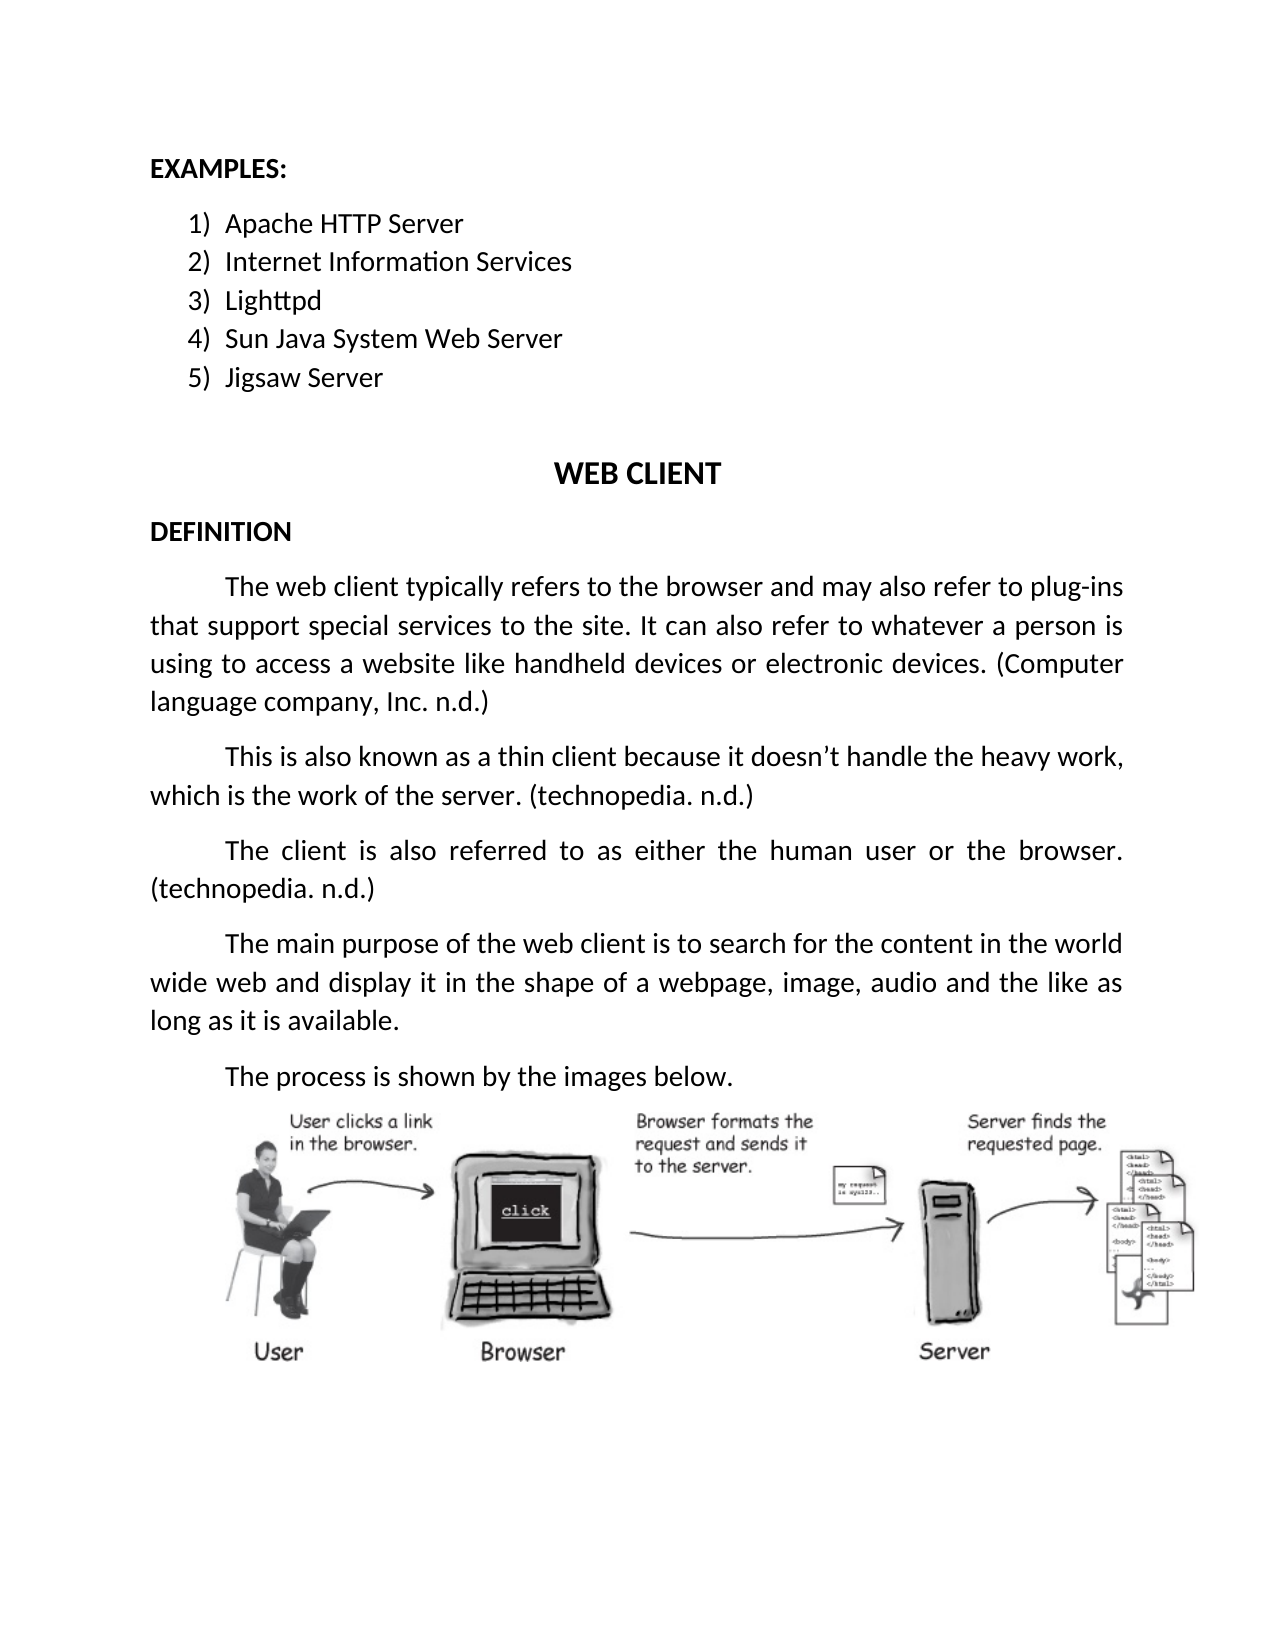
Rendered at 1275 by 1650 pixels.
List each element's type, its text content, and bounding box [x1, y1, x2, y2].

text WEB CLIENT [150, 452, 1125, 493]
list Lighttpd [187, 282, 1125, 318]
text EXAMPLES: [150, 150, 1125, 186]
list Sun Java System Web Server [187, 320, 1125, 356]
list Internet Information Services [187, 243, 1125, 279]
text The process is shown by the images below. [150, 1058, 1125, 1093]
picture [225, 1112, 1200, 1362]
list Apache HTTP Server [187, 205, 1125, 241]
text The web client typically refers to the browser and may also refer to plug-ins that support special services to the site. It can also refer to whatever a person is using to access a website like handheld devices or electronic devices. (Computer language company, Inc. n.d.) [150, 568, 1125, 719]
text The client is also referred to as either the human user or the browser. (technopedia. n.d.) [150, 832, 1125, 906]
list Jigsaw Server [187, 359, 1125, 394]
text DEFINITION [150, 513, 1125, 549]
text The main purpose of the web client is to search for the content in the world wide web and display it in the shape of a webpage, image, audio and the like as long as it is available. [150, 926, 1125, 1038]
text This is also known as a thin client because it doesn’t handle the heavy work, which is the work of the server. (technopedia. n.d.) [150, 738, 1125, 813]
